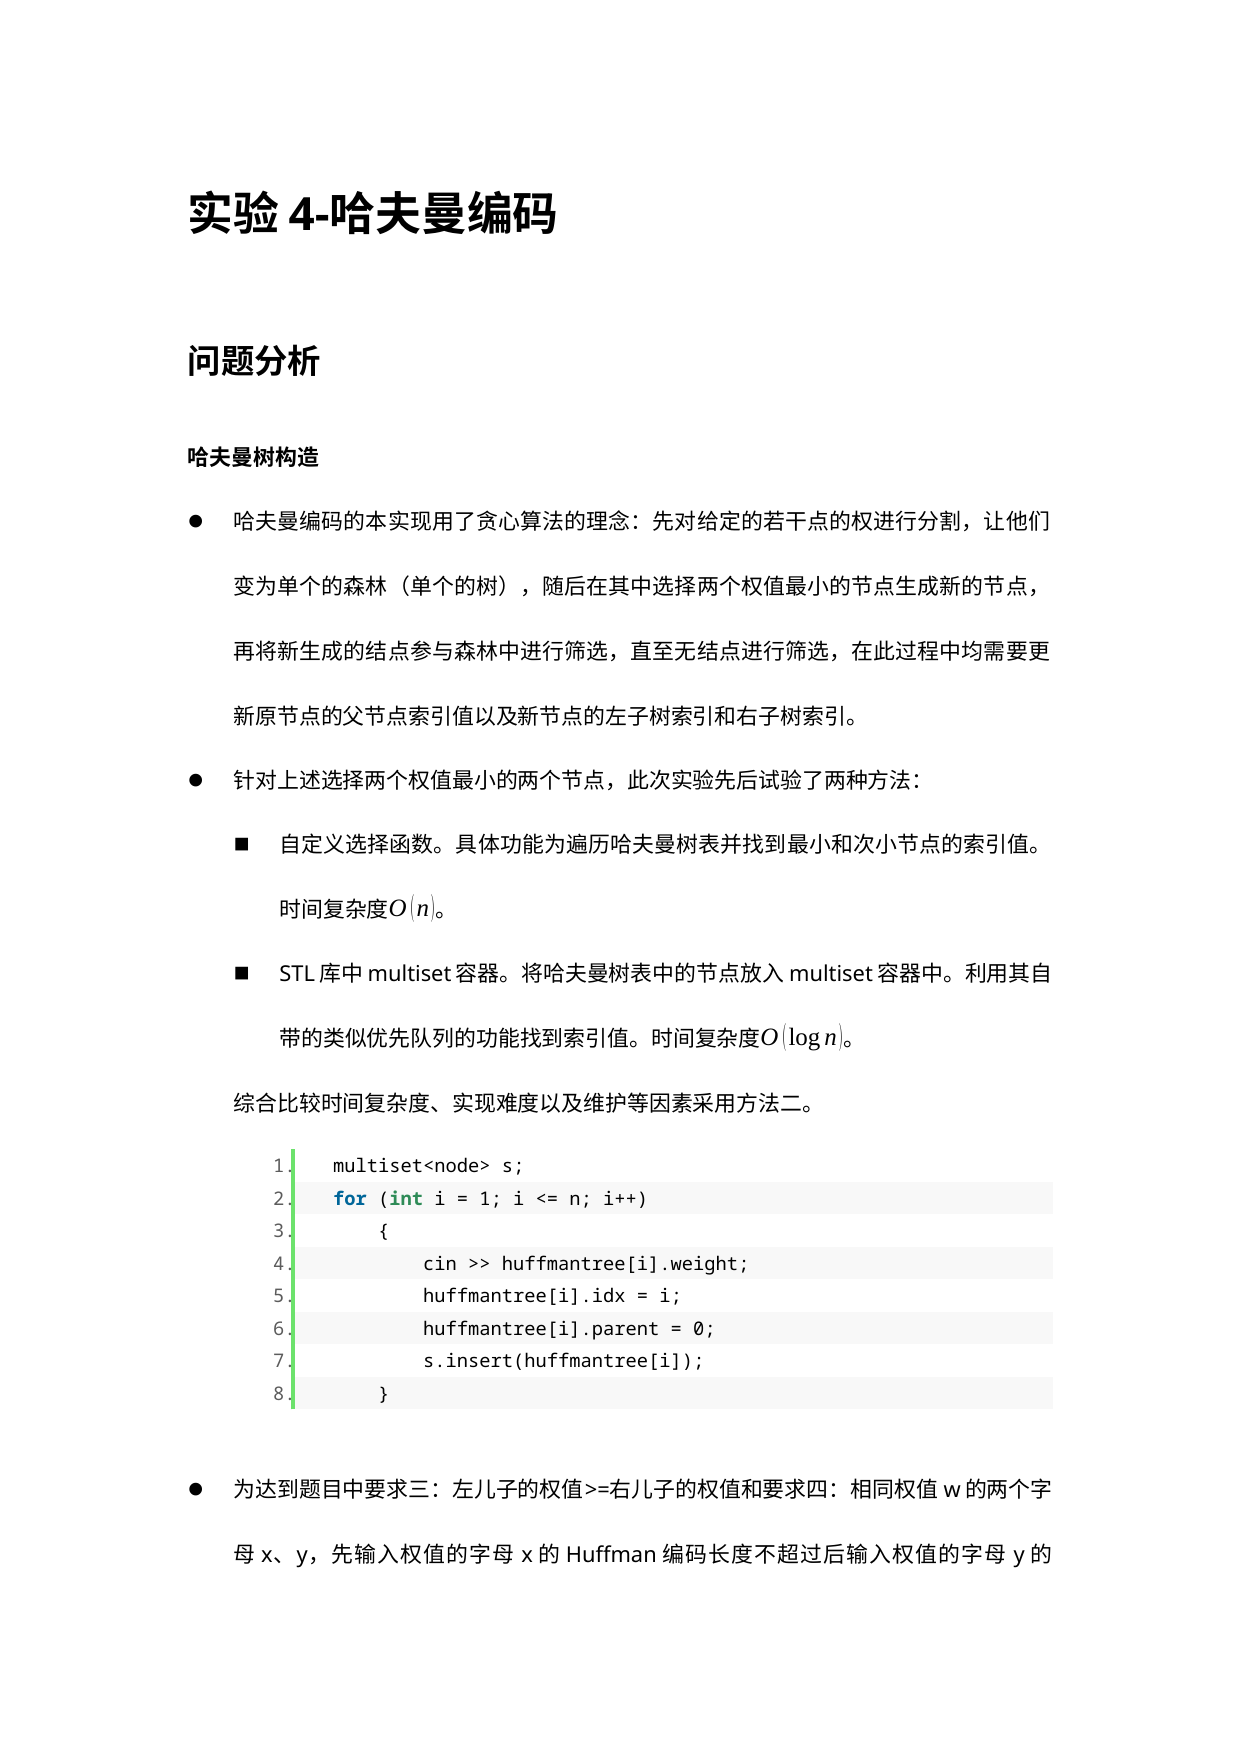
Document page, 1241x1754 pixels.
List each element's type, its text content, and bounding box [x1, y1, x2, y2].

list cin >> huffmantree[i].weight; [295, 1247, 1053, 1279]
text 综合比较时间复杂度、实现难度以及维护等因素采用方法二。 [233, 1085, 1053, 1118]
text 实验4-哈夫曼编码 [187, 162, 1053, 259]
list 自定义选择函数。具体功能为遍历哈夫曼树表并找到最小和次小节点的索引值。时间复杂度。 [233, 827, 1053, 924]
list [187, 1472, 1053, 1569]
text 哈夫曼树构造 [187, 439, 1053, 472]
list multiset<node> s; [295, 1149, 1053, 1182]
list s.insert(huffmantree[i]); [295, 1344, 1053, 1377]
text 问题分析 [187, 326, 1053, 391]
list { [295, 1214, 1053, 1247]
list } [295, 1377, 1053, 1409]
list huffmantree[i].parent = 0; [295, 1312, 1053, 1344]
list STL库中multiset容器。将哈夫曼树表中的节点放入multiset容器中。利用其自带的类似优先队列的功能找到索引值。时间复杂度。 [233, 956, 1053, 1053]
list 哈夫曼编码的本实现用了贪心算法的理念：先对给定的若干点的权进行分割，让他们变为单个的森林（单个的树），随后在其中选择两个权值最小的节点生成新的节点，再将新生成的结点参与森林中进行筛选，直至无结点进行筛选，在此过程中均需要更新原节点的父节点索引值以及新节点的左子树索引和右子树索引。 [187, 503, 1053, 731]
list for (int i = 1; i <= n; i++) [295, 1182, 1053, 1214]
list 针对上述选择两个权值最小的两个节点，此次实验先后试验了两种方法： [187, 763, 1053, 795]
list huffmantree[i].idx = i; [295, 1279, 1053, 1312]
